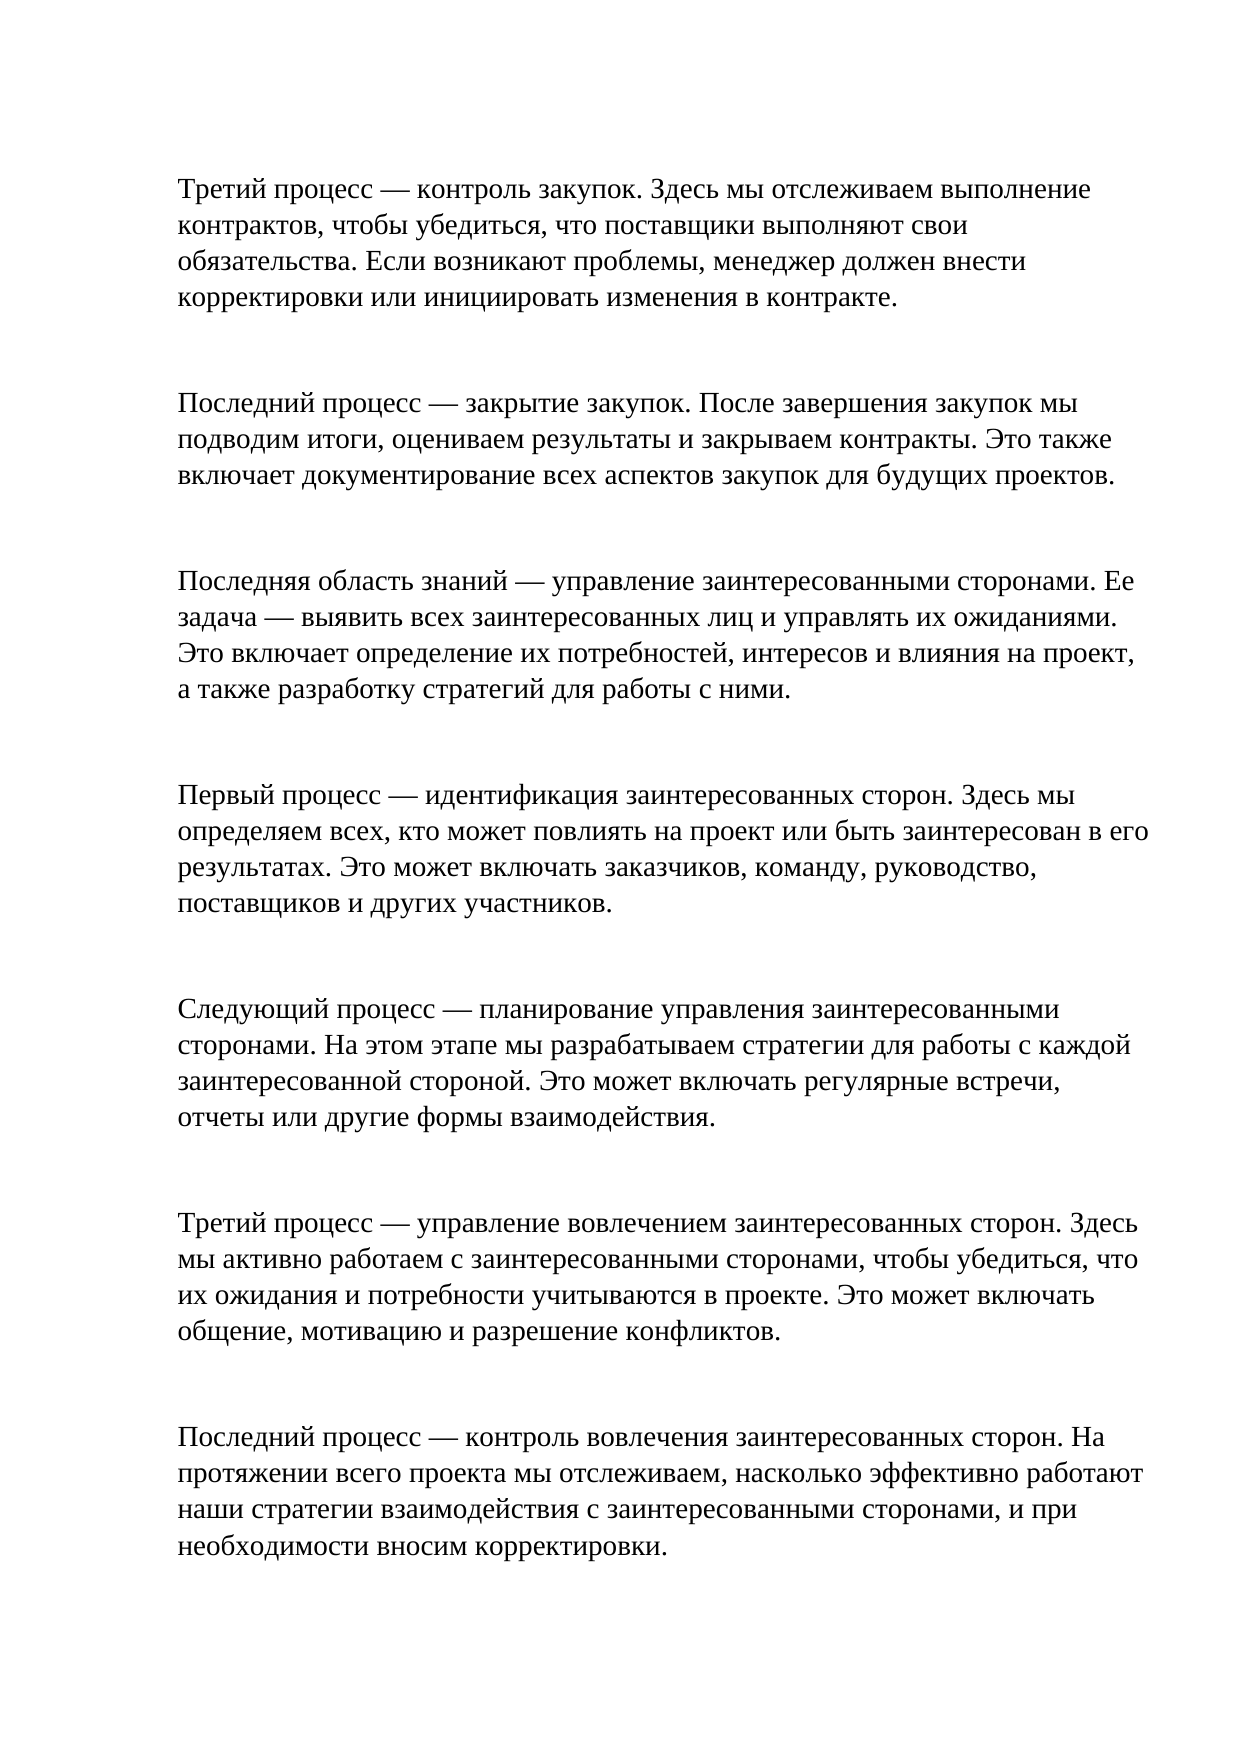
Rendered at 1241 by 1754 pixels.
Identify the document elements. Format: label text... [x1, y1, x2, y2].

text Третий процесс — управление вовлечением заинтересованных сторон. Здесь мы активно работаем с заинтересованными сторонами, чтобы убедиться, что их ожидания и потребности учитываются в проекте. Это может включать общение, мотивацию и разрешение конфликтов. [177, 1205, 1152, 1347]
text Последний процесс — контроль вовлечения заинтересованных сторон. На протяжении всего проекта мы отслеживаем, насколько эффективно работают наши стратегии взаимодействия с заинтересованными сторонами, и при необходимости вносим корректировки. [177, 1419, 1152, 1561]
text Третий процесс — контроль закупок. Здесь мы отслеживаем выполнение контрактов, чтобы убедиться, что поставщики выполняют свои обязательства. Если возникают проблемы, менеджер должен внести корректировки или инициировать изменения в контракте. [177, 171, 1152, 313]
text Последняя область знаний — управление заинтересованными сторонами. Ее задача — выявить всех заинтересованных лиц и управлять их ожиданиями. Это включает определение их потребностей, интересов и влияния на проект, а также разработку стратегий для работы с ними. [177, 563, 1152, 705]
text Последний процесс — закрытие закупок. После завершения закупок мы подводим итоги, оцениваем результаты и закрываем контракты. Это также включает документирование всех аспектов закупок для будущих проектов. [177, 385, 1152, 491]
text Следующий процесс — планирование управления заинтересованными сторонами. На этом этапе мы разрабатываем стратегии для работы с каждой заинтересованной стороной. Это может включать регулярные встречи, отчеты или другие формы взаимодействия. [177, 991, 1152, 1133]
text Первый процесс — идентификация заинтересованных сторон. Здесь мы определяем всех, кто может повлиять на проект или быть заинтересован в его результатах. Это может включать заказчиков, команду, руководство, поставщиков и других участников. [177, 777, 1152, 919]
